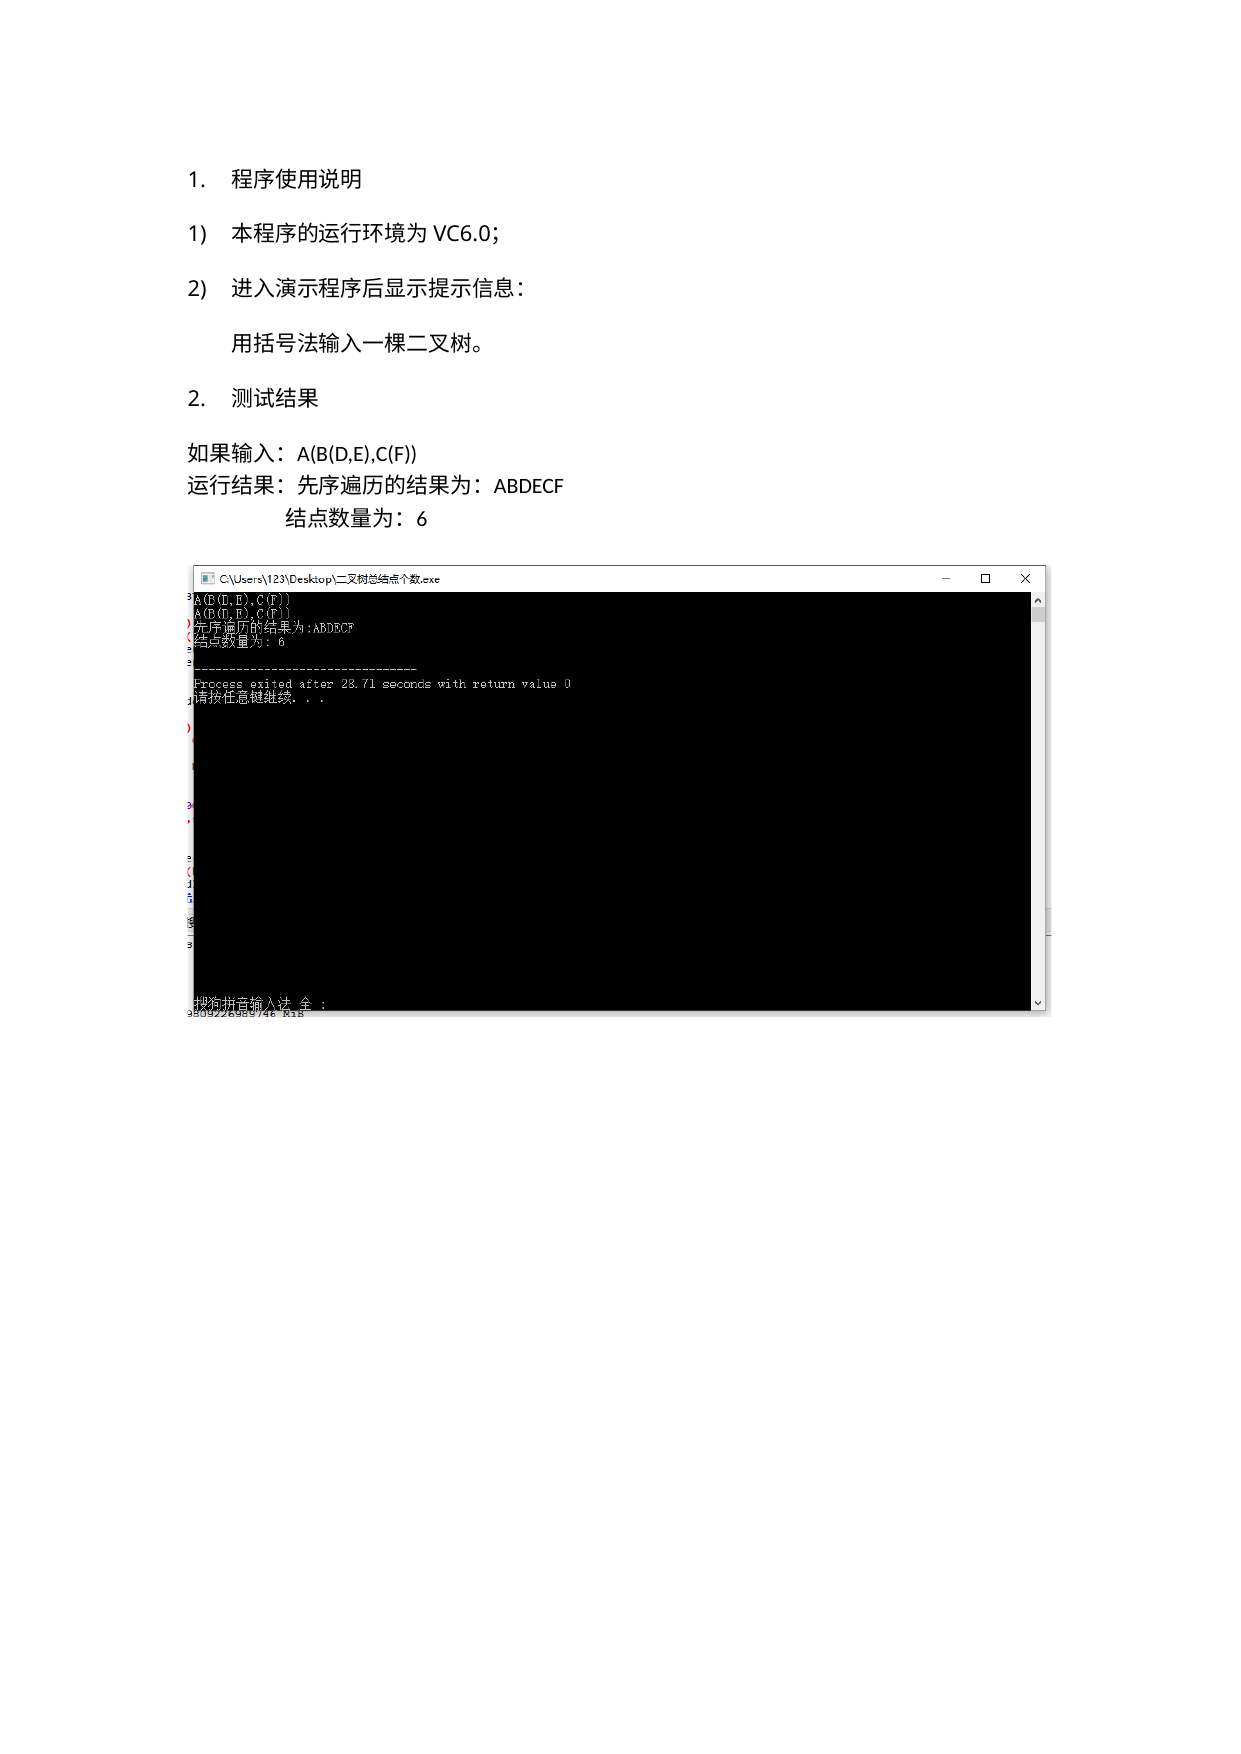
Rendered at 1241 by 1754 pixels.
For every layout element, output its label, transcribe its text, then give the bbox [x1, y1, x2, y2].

list 程序使用说明 [187, 162, 1053, 194]
list 进入演示程序后显示提示信息： [187, 271, 1053, 303]
list 用括号法输入一棵二叉树。 [187, 326, 1053, 358]
list 结点数量为：6 [231, 500, 1053, 533]
list 测试结果 [187, 381, 1053, 414]
list 如果输入：A(B(D,E),C(F)) [187, 435, 1053, 468]
list 本程序的运行环境为 VC6.0； [187, 216, 1053, 249]
picture [187, 565, 1052, 1017]
list 运行结果：先序遍历的结果为：ABDECF [187, 468, 1053, 500]
